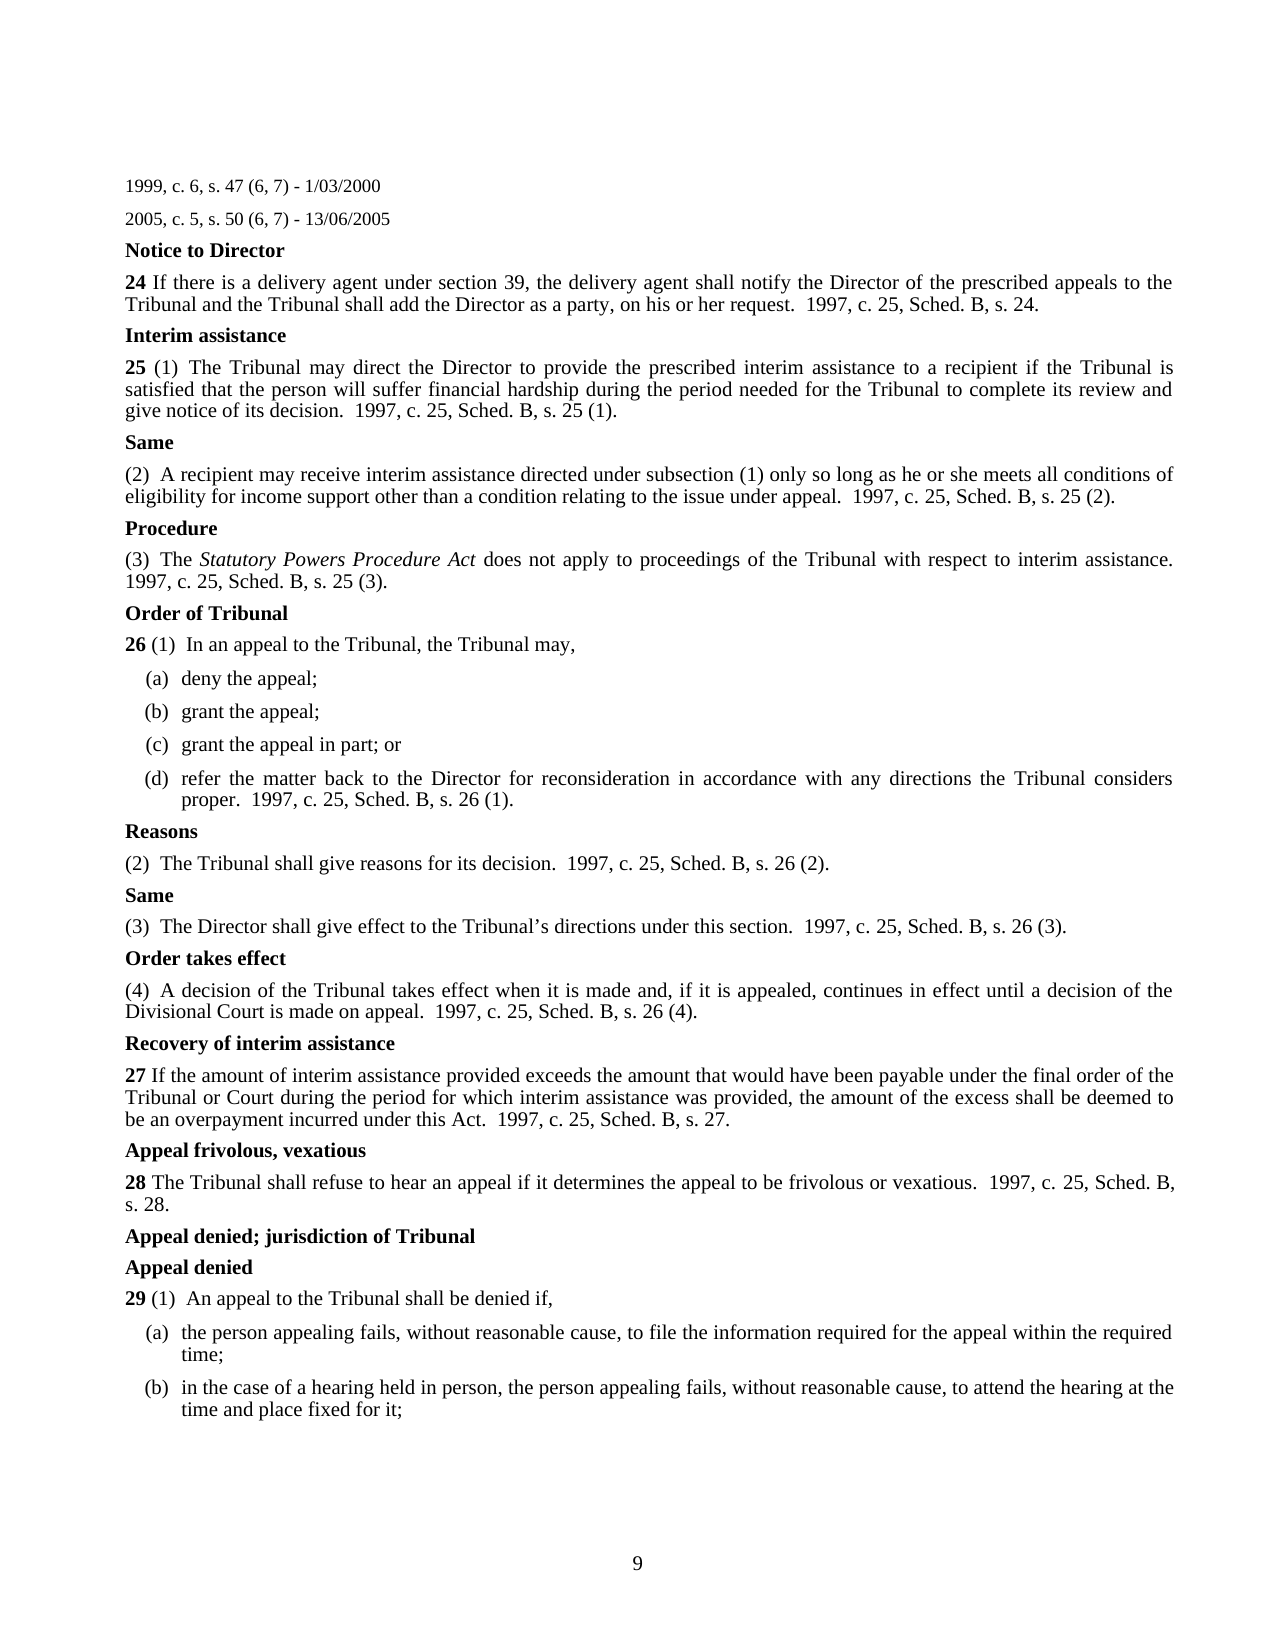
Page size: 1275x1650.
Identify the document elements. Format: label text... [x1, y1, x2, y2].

text 28 The Tribunal shall refuse to hear an appeal if it determines the appeal to be frivolous or vexatious. 1997, c. 25, Sched. B, s. 28. [125, 1172, 1175, 1216]
text Same [125, 435, 1175, 453]
text Notice to Director [125, 243, 1175, 261]
text 1999, c. 6, s. 47 (6, 7) - 1/03/2000 [125, 175, 1175, 197]
text 29 (1) An appeal to the Tribunal shall be denied if, [125, 1288, 1175, 1310]
text 27 If the amount of interim assistance provided exceeds the amount that would have been payable under the final order of the Tribunal or Court during the period for which interim assistance was provided, the amount of the excess shall be deemed to be an overpayment incurred under this Act. 1997, c. 25, Sched. B, s. 27. [125, 1065, 1175, 1130]
text Interim assistance [125, 328, 1175, 347]
text 26 (1) In an appeal to the Tribunal, the Tribunal may, [125, 634, 1175, 656]
text (a) the person appealing fails, without reasonable cause, to file the information required for the appeal within the required time; [125, 1322, 1175, 1365]
text 25 (1) The Tribunal may direct the Director to provide the prescribed interim assistance to a recipient if the Tribunal is satisfied that the person will suffer financial hardship during the period needed for the Tribunal to complete its review and give notice of its decision. 1997, c. 25, Sched. B, s. 25 (1). [125, 357, 1175, 422]
text Recovery of interim assistance [125, 1036, 1175, 1054]
text (2) A recipient may receive interim assistance directed under subsection (1) only so long as he or she meets all conditions of eligibility for income support other than a condition relating to the issue under appeal. 1997, c. 25, Sched. B, s. 25 (2). [125, 464, 1175, 507]
text (3) The Statutory Powers Procedure Act does not apply to proceedings of the Tribunal with respect to interim assistance. 1997, c. 25, Sched. B, s. 25 (3). [125, 549, 1175, 593]
text Appeal denied [125, 1259, 1175, 1278]
text Same [125, 887, 1175, 906]
text Appeal denied; jurisdiction of Tribunal [125, 1228, 1175, 1247]
text Reasons [125, 824, 1175, 842]
text (b) in the case of a hearing held in person, the person appealing fails, without reasonable cause, to attend the hearing at the time and place fixed for it; [125, 1377, 1175, 1420]
text (b) grant the appeal; [125, 701, 1175, 723]
text Order takes effect [125, 951, 1175, 969]
text Order of Tribunal [125, 605, 1175, 624]
text 2005, c. 5, s. 50 (6, 7) - 13/06/2005 [125, 208, 1175, 230]
text (4) A decision of the Tribunal takes effect when it is made and, if it is appealed, continues in effect until a decision of the Divisional Court is made on appeal. 1997, c. 25, Sched. B, s. 26 (4). [125, 980, 1175, 1023]
text (2) The Tribunal shall give reasons for its decision. 1997, c. 25, Sched. B, s. 26 (2). [125, 853, 1175, 875]
text Appeal frivolous, vexatious [125, 1143, 1175, 1162]
text (d) refer the matter back to the Director for reconsideration in accordance with any directions the Tribunal considers proper. 1997, c. 25, Sched. B, s. 26 (1). [125, 768, 1175, 811]
text (a) deny the appeal; [125, 668, 1175, 689]
text (3) The Director shall give effect to the Tribunal’s directions under this section. 1997, c. 25, Sched. B, s. 26 (3). [125, 916, 1175, 938]
text Procedure [125, 520, 1175, 539]
text (c) grant the appeal in part; or [125, 734, 1175, 756]
text 24 If there is a delivery agent under section 39, the delivery agent shall notify the Director of the prescribed appeals to the Tribunal and the Tribunal shall add the Director as a party, on his or her request. 1997, c. 25, Sched. B, s. 24. [125, 272, 1175, 315]
